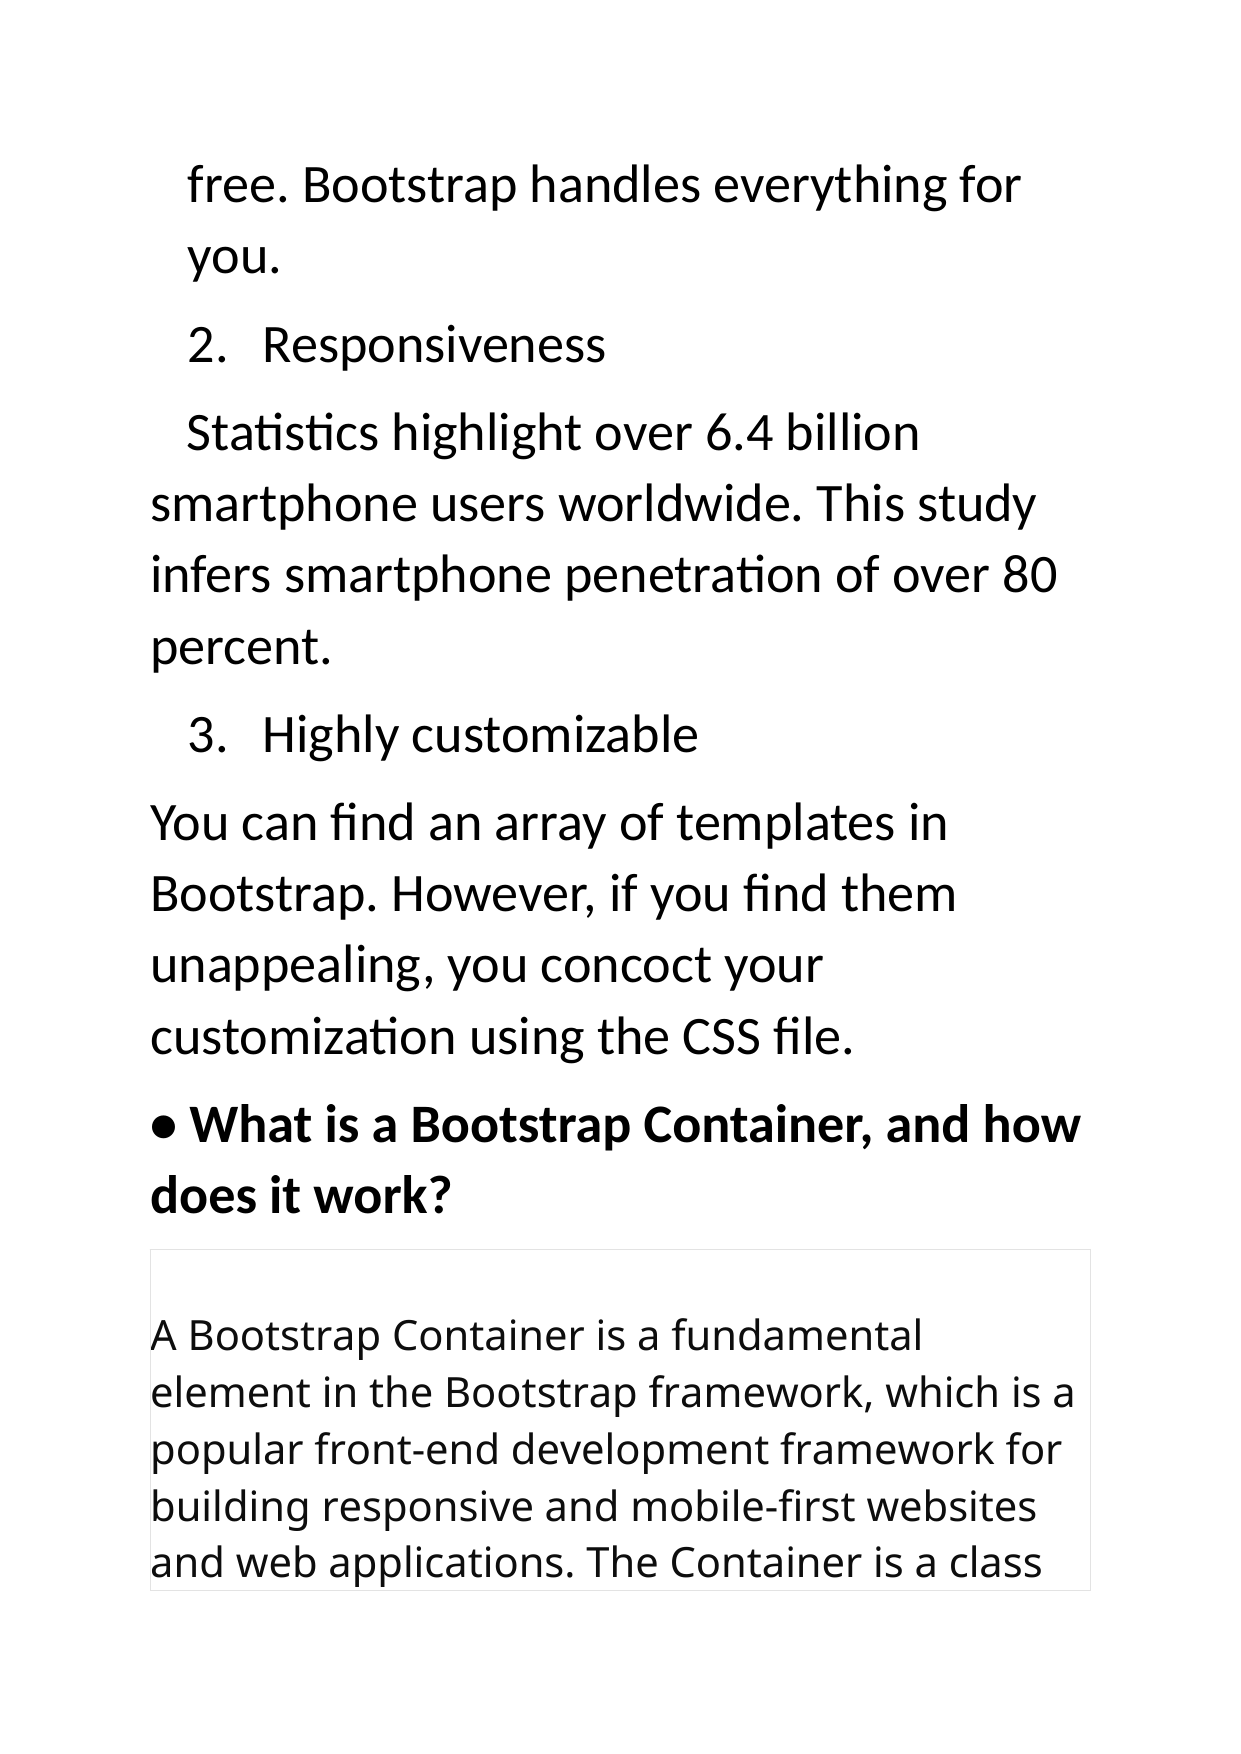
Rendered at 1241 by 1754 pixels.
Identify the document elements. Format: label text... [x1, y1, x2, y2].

list Responsiveness [187, 309, 1090, 376]
text Statistics highlight over 6.4 billion smartphone users worldwide. This study infers smartphone penetration of over 80 percent. [150, 397, 1090, 678]
text You can find an array of templates in Bootstrap. However, if you find them unappealing, you concoct your customization using the CSS file. [150, 787, 1090, 1068]
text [151, 1250, 1090, 1590]
list Highly customizable [187, 699, 1090, 766]
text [187, 150, 1090, 287]
text • What is a Bootstrap Container, and how does it work? [150, 1089, 1090, 1227]
